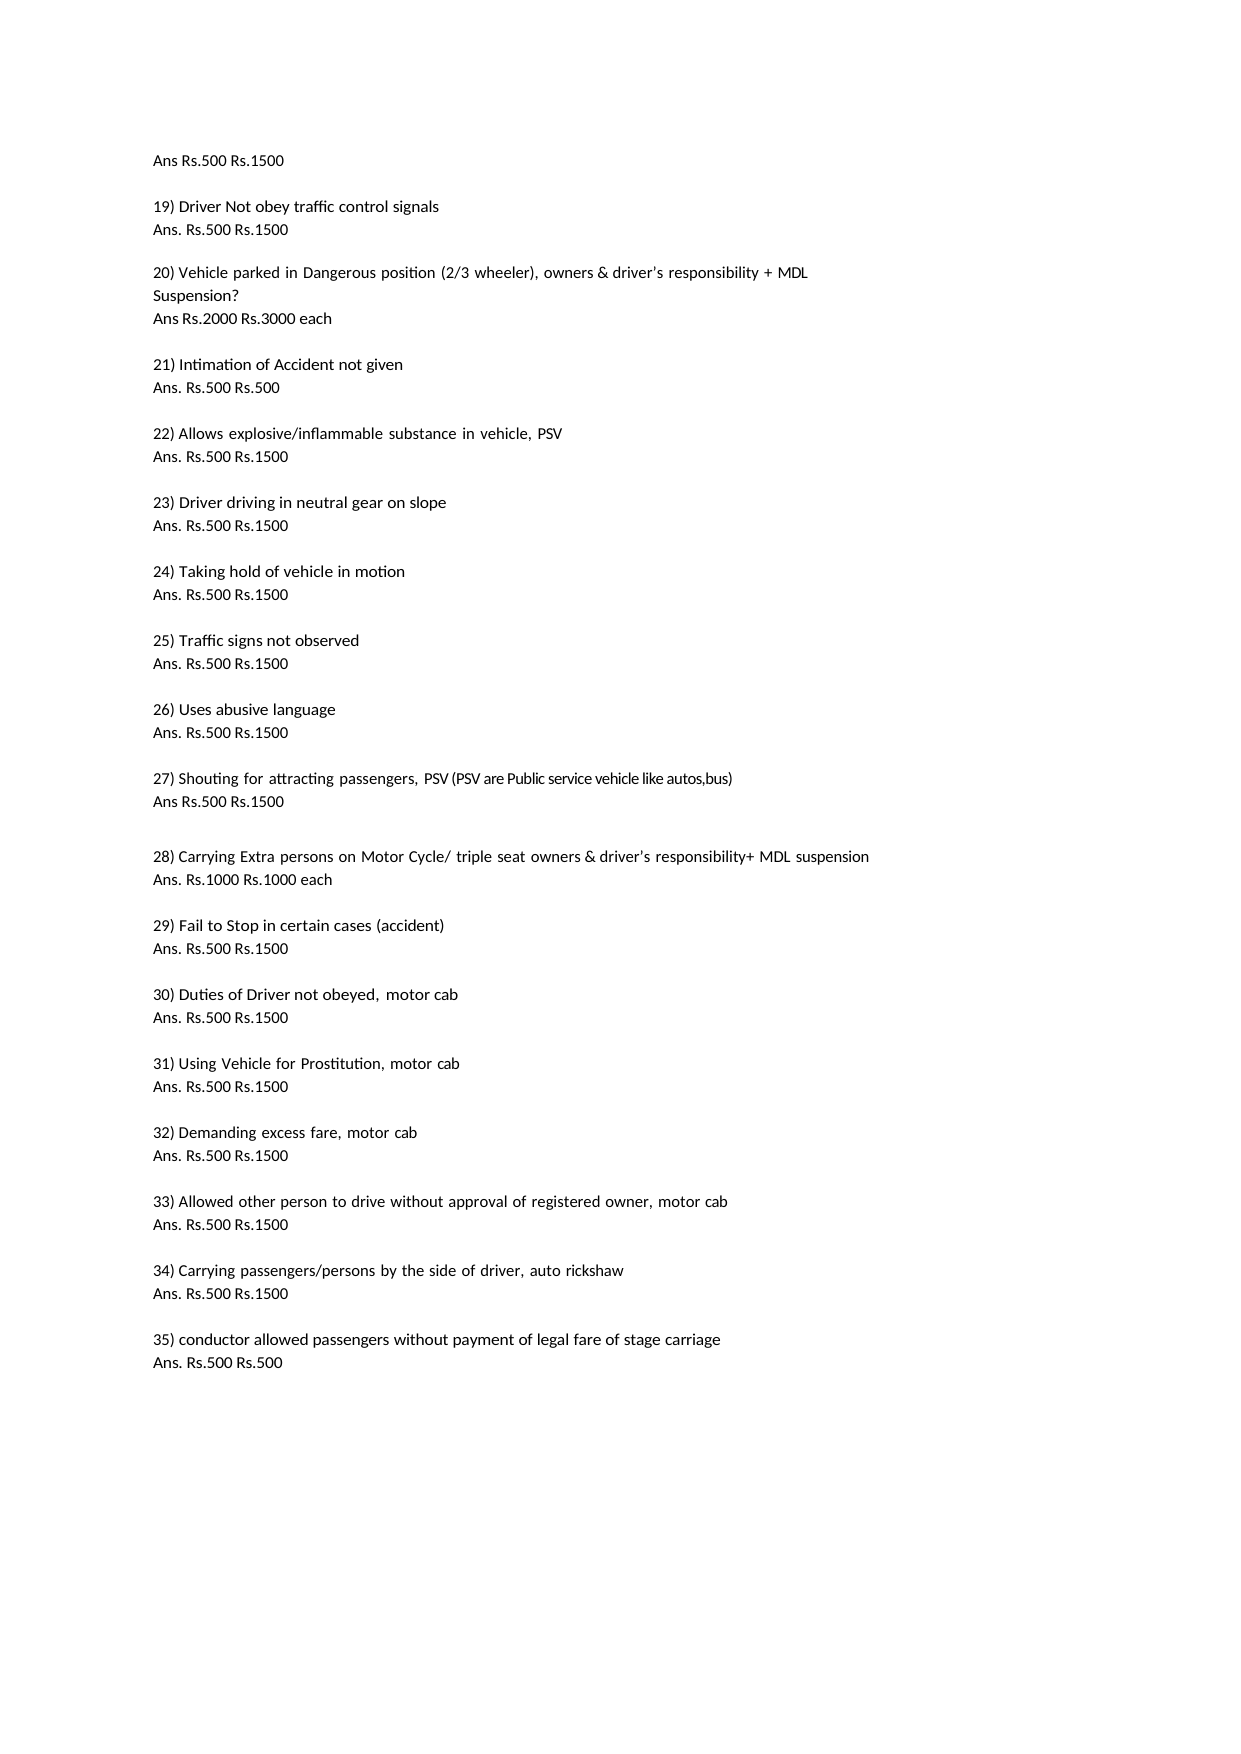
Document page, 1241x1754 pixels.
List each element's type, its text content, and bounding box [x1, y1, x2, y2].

text 19) Driver Not obey traffic control signals [153, 196, 1090, 216]
text 22) Allows explosive/inflammable substance in vehicle, PSV [153, 423, 1090, 444]
text 35) conductor allowed passengers without payment of legal fare of stage carriage [153, 1329, 1090, 1350]
text 20) Vehicle parked in Dangerous position (2/3 wheeler), owners & driver’s responsibility + MDL [153, 262, 1090, 282]
text 27) Shouting for attracting passengers, PSV (PSV are Public service vehicle like autos,bus) [153, 769, 1090, 789]
text 30) Duties of Driver not obeyed, motor cab [153, 984, 1090, 1004]
text Ans. Rs.500 Rs.1500 [153, 219, 1090, 239]
text 34) Carrying passengers/persons by the side of driver, auto rickshaw [153, 1260, 1090, 1281]
text Ans. Rs.500 Rs.1500 [153, 723, 1090, 743]
text Ans. Rs.500 Rs.1500 [153, 938, 1090, 958]
text 24) Taking hold of vehicle in motion [153, 561, 1090, 582]
text Ans. Rs.500 Rs.1500 [153, 1145, 1090, 1166]
text Ans. Rs.500 Rs.1500 [153, 446, 1090, 467]
text 28) Carrying Extra persons on Motor Cycle/ triple seat owners & driver’s responsibility+ MDL suspension [153, 846, 1090, 866]
text Ans. Rs.500 Rs.1500 [153, 1283, 1090, 1304]
text Ans. Rs.500 Rs.1500 [153, 1214, 1090, 1234]
text Ans. Rs.500 Rs.1500 [153, 584, 1090, 605]
text Ans. Rs.500 Rs.1500 [153, 515, 1090, 536]
text 26) Uses abusive language [153, 699, 1090, 720]
text 33) Allowed other person to drive without approval of registered owner, motor cab [153, 1191, 1090, 1212]
text Ans Rs.500 Rs.1500 [153, 792, 1090, 812]
text 23) Driver driving in neutral gear on slope [153, 492, 1090, 513]
text Ans Rs.2000 Rs.3000 each [153, 308, 1090, 328]
text 31) Using Vehicle for Prostitution, motor cab [153, 1053, 1090, 1073]
text Ans. Rs.500 Rs.1500 [153, 1076, 1090, 1096]
text Suspension? [153, 285, 1090, 306]
text Ans. Rs.1000 Rs.1000 each [153, 869, 1090, 889]
text Ans Rs.500 Rs.1500 [153, 150, 1090, 170]
text 32) Demanding excess fare, motor cab [153, 1122, 1090, 1142]
text Ans. Rs.500 Rs.1500 [153, 1007, 1090, 1027]
text Ans. Rs.500 Rs.500 [153, 1352, 1090, 1373]
text 21) Intimation of Accident not given [153, 354, 1090, 374]
text 29) Fail to Stop in certain cases (accident) [153, 915, 1090, 935]
text 25) Traffic signs not observed [153, 631, 1090, 651]
text Ans. Rs.500 Rs.500 [153, 377, 1090, 398]
text Ans. Rs.500 Rs.1500 [153, 653, 1090, 674]
